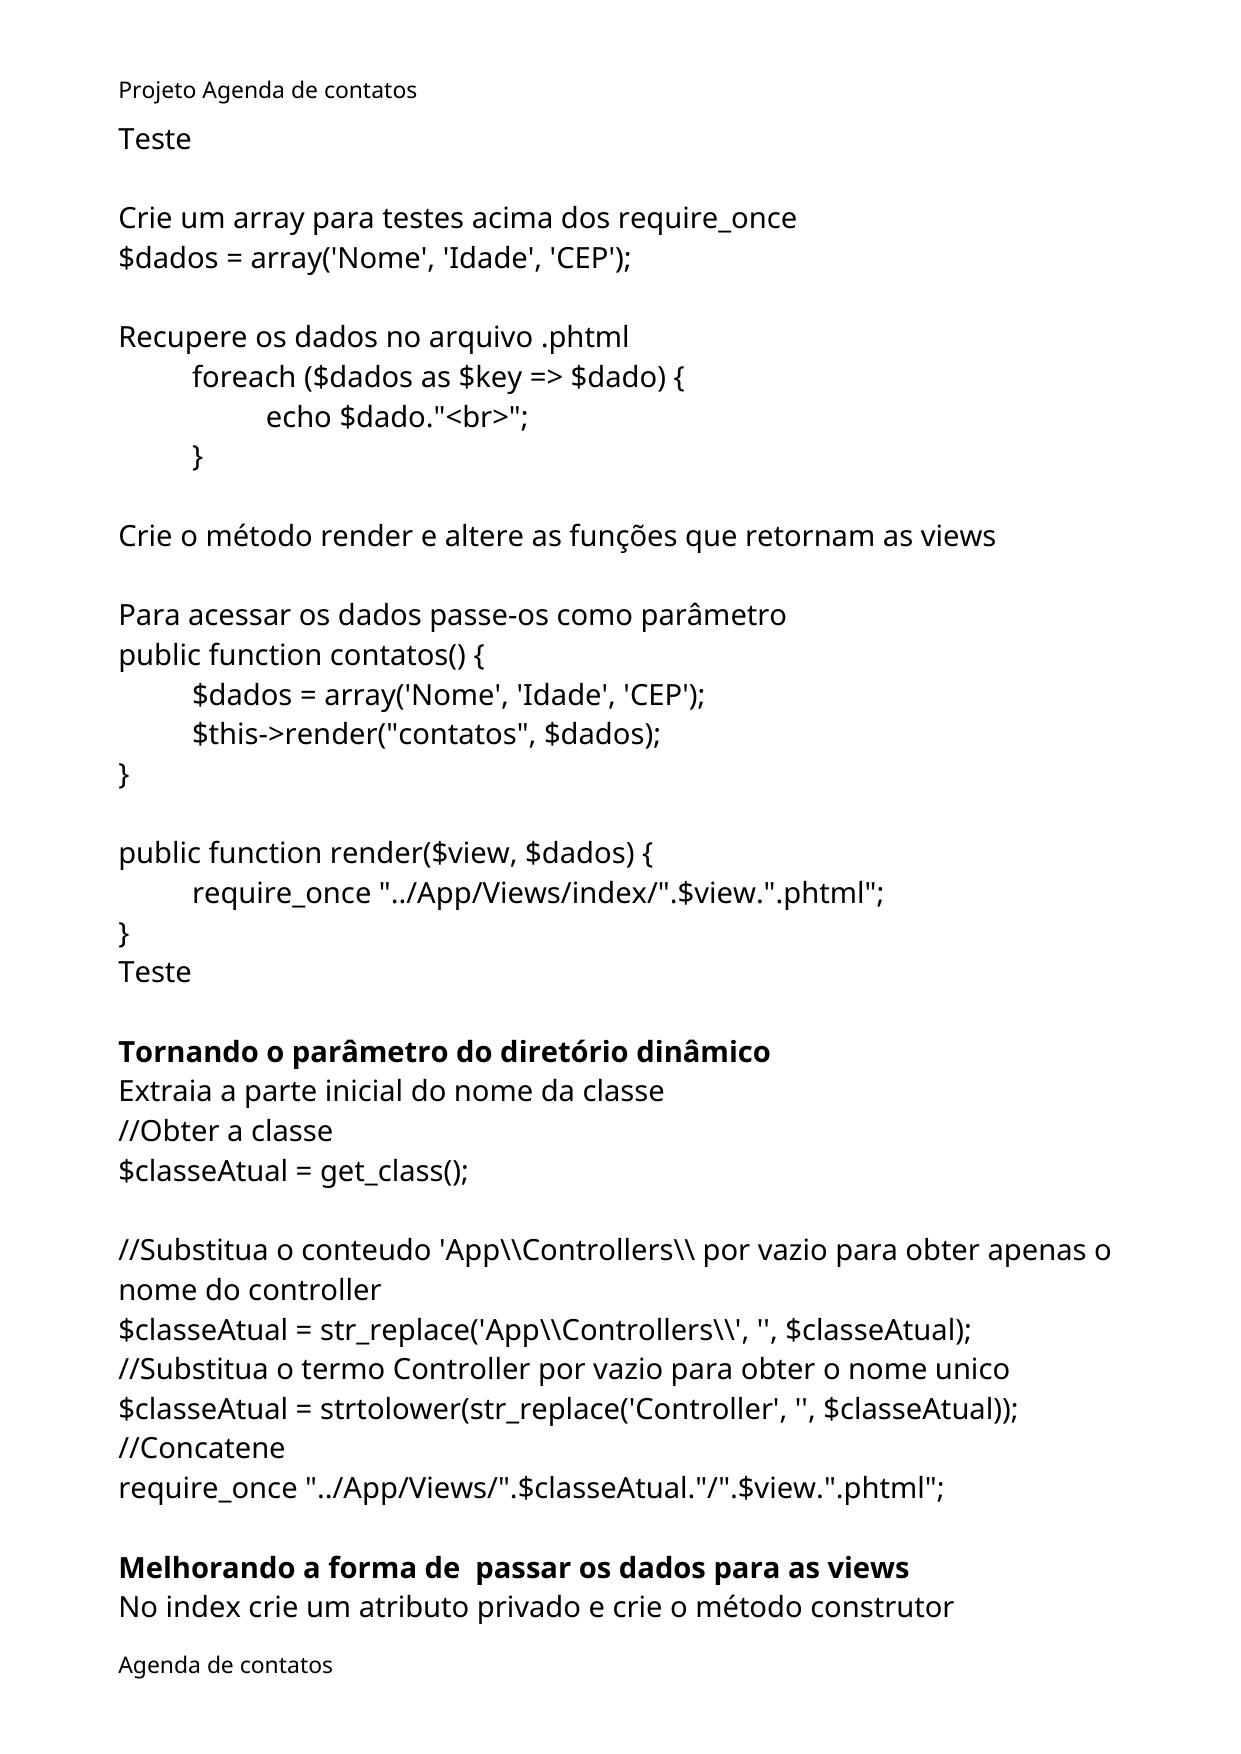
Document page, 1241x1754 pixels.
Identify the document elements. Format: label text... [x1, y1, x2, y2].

text $classeAtual = get_class(); [118, 1150, 1122, 1190]
text Recupere os dados no arquivo .phtml [118, 317, 1122, 356]
text public function contatos() { [118, 634, 1122, 674]
text $dados = array('Nome', 'Idade', 'CEP'); [118, 674, 1122, 713]
text Crie o método render e altere as funções que retornam as views [118, 515, 1122, 555]
text No index crie um atributo privado e crie o método construtor [118, 1587, 1122, 1626]
text require_once "../App/Views/".$classeAtual."/".$view.".phtml"; [118, 1467, 1122, 1507]
text Extraia a parte inicial do nome da classe [118, 1071, 1122, 1110]
text $classeAtual = str_replace('App\\Controllers\\', '', $classeAtual); [118, 1309, 1122, 1348]
text $dados = array('Nome', 'Idade', 'CEP'); [118, 237, 1122, 277]
text $this->render("contatos", $dados); [118, 713, 1122, 753]
text foreach ($dados as $key => $dado) { [118, 356, 1122, 396]
text //Concatene [118, 1428, 1122, 1467]
text public function render($view, $dados) { [118, 832, 1122, 872]
text } [118, 753, 1122, 793]
text Teste [118, 118, 1122, 158]
text //Obter a classe [118, 1110, 1122, 1150]
text echo $dado."<br>"; [118, 396, 1122, 436]
text Para acessar os dados passe-os como parâmetro [118, 594, 1122, 634]
text } [118, 912, 1122, 952]
text Tornando o parâmetro do diretório dinâmico [118, 1031, 1122, 1071]
text Melhorando a forma de passar os dados para as views [118, 1547, 1122, 1587]
text //Substitua o conteudo 'App\\Controllers\\ por vazio para obter apenas o nome do controller [118, 1229, 1122, 1309]
text //Substitua o termo Controller por vazio para obter o nome unico [118, 1348, 1122, 1388]
text Teste [118, 952, 1122, 991]
text } [118, 436, 1122, 475]
text Crie um array para testes acima dos require_once [118, 197, 1122, 237]
text require_once "../App/Views/index/".$view.".phtml"; [118, 872, 1122, 912]
text $classeAtual = strtolower(str_replace('Controller', '', $classeAtual)); [118, 1388, 1122, 1428]
